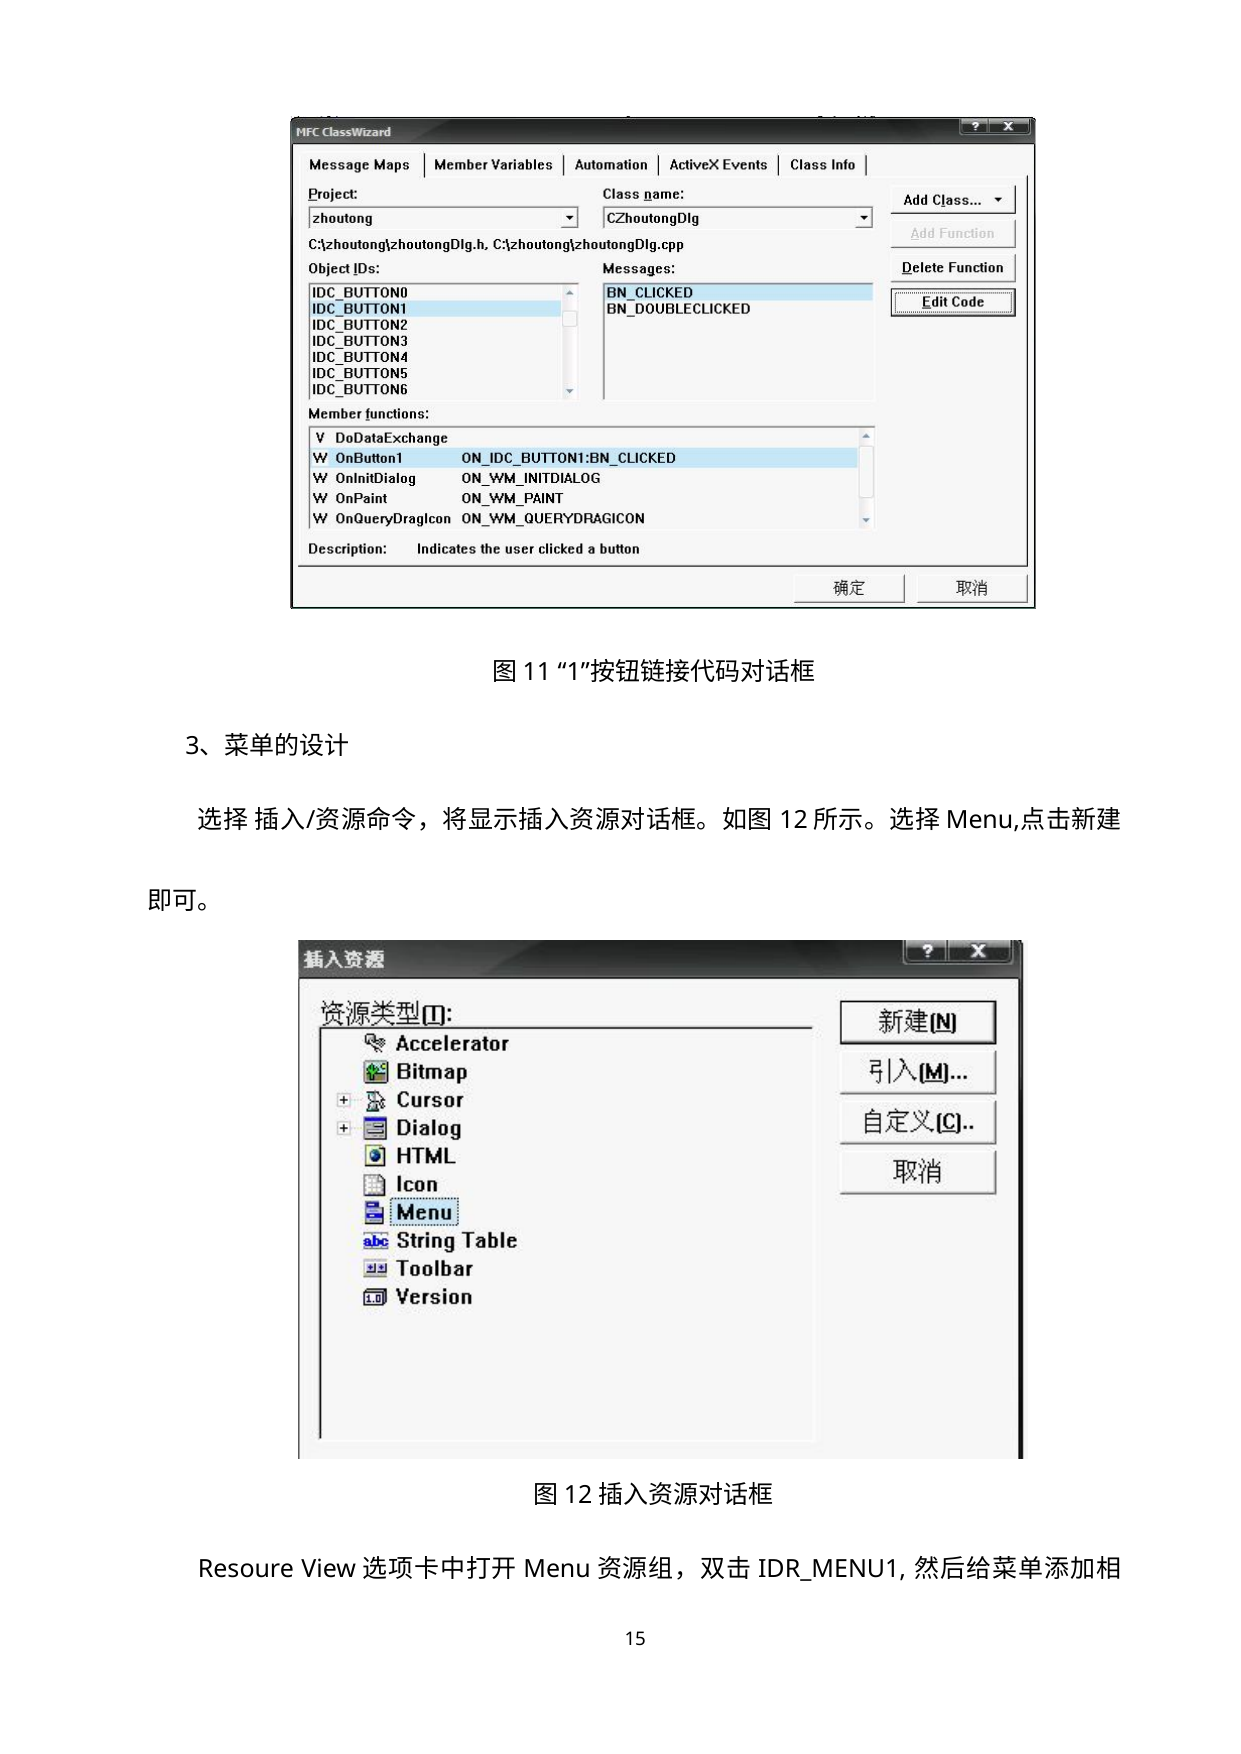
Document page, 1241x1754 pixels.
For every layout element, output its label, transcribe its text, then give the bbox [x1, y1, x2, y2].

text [148, 1534, 1122, 1599]
text 图12 插入资源对话框 [148, 1460, 1122, 1525]
picture [290, 116, 1036, 609]
picture [298, 940, 1028, 1459]
text 选择 插入/资源命令，将显示插入资源对话框。如图12所示。选择Menu,点击新建即可。 [148, 785, 1122, 931]
text 图11 “1”按钮链接代码对话框 [148, 637, 1122, 702]
text 3、菜单的设计 [148, 711, 1122, 776]
